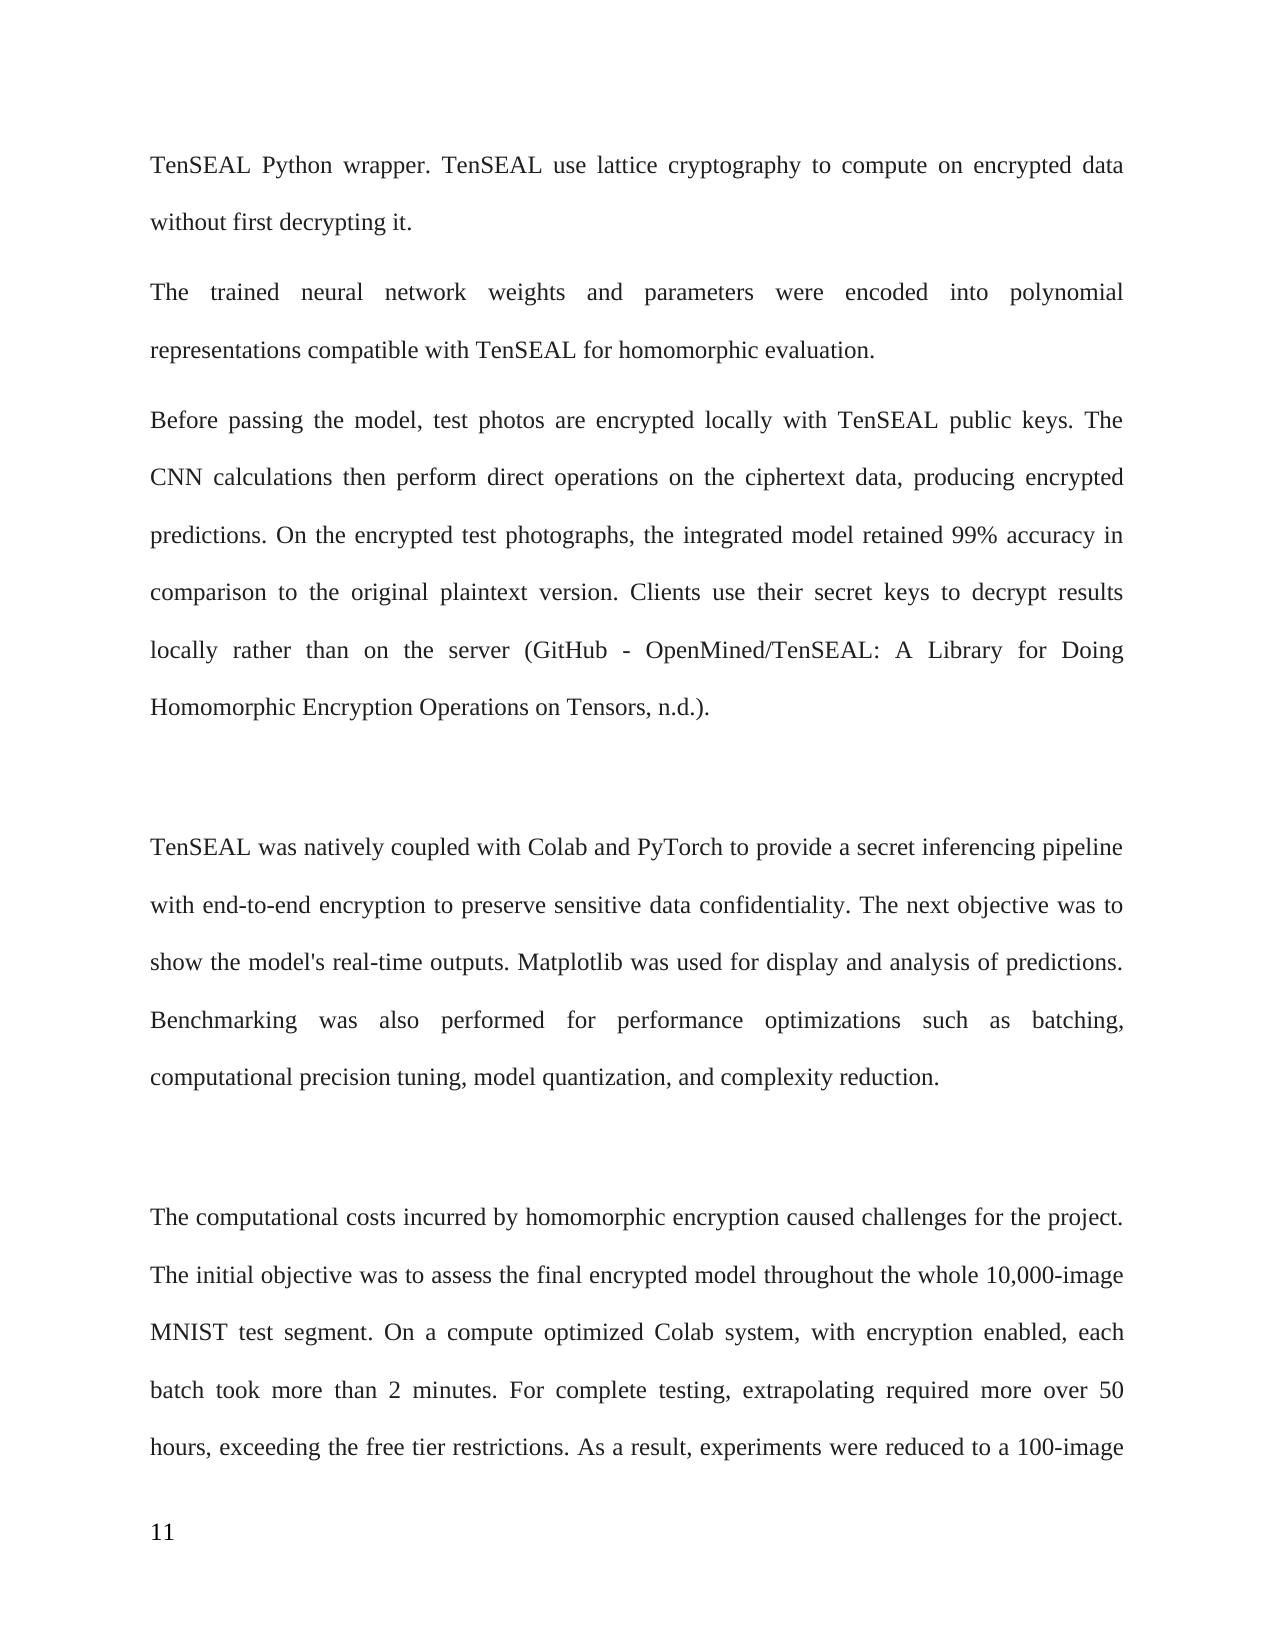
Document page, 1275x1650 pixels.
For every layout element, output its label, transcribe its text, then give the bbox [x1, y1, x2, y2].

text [150, 1202, 1125, 1461]
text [150, 150, 1125, 236]
text Before passing the model, test photos are encrypted locally with TenSEAL public keys. The CNN calculations then perform direct operations on the ciphertext data, producing encrypted predictions. On the encrypted test photographs, the integrated model retained 99% accuracy in comparison to the original plaintext version. Clients use their secret keys to decrypt results locally rather than on the server (GitHub - OpenMined/TenSEAL: A Library for Doing Homomorphic Encryption Operations on Tensors, n.d.). [150, 405, 1125, 721]
text TenSEAL was natively coupled with Colab and PyTorch to provide a secret inferencing pipeline with end-to-end encryption to preserve sensitive data confidentiality. The next objective was to show the model's real-time outputs. Matplotlib was used for display and analysis of predictions. Benchmarking was also performed for performance optimizations such as batching, computational precision tuning, model quantization, and complexity reduction. [150, 832, 1125, 1091]
text The trained neural network weights and parameters were encoded into polynomial representations compatible with TenSEAL for homomorphic evaluation. [150, 277, 1125, 364]
